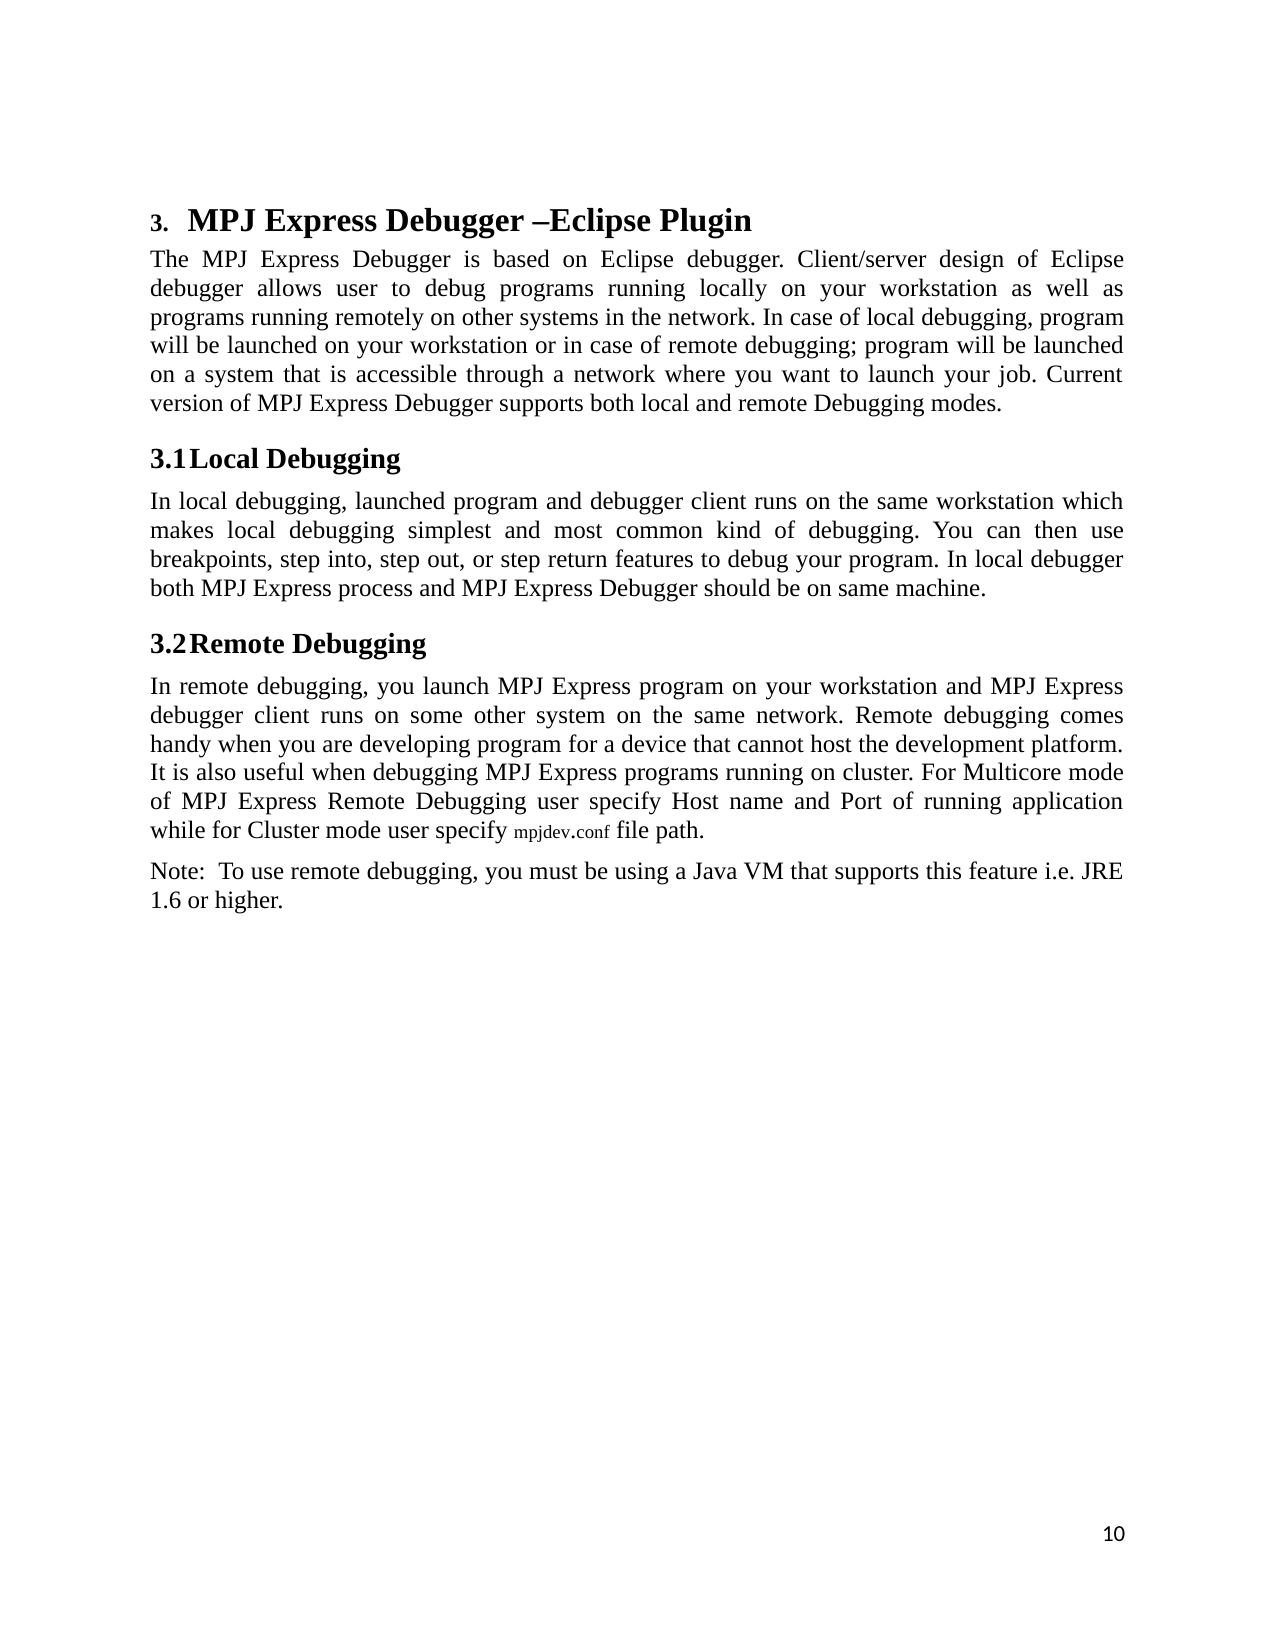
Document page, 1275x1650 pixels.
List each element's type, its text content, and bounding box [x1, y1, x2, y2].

text The MPJ Express Debugger is based on Eclipse debugger. Client/server design of Eclipse debugger allows user to debug programs running locally on your workstation as well as programs running remotely on other systems in the network. In case of local debugging, program will be launched on your workstation or in case of remote debugging; program will be launched on a system that is accessible through a network where you want to launch your job. Current version of MPJ Express Debugger supports both local and remote Debugging modes. [150, 244, 1125, 417]
subtitle MPJ Express Debugger –Eclipse Plugin [150, 200, 1125, 238]
subtitle Remote Debugging [150, 626, 1125, 660]
text Note: To use remote debugging, you must be using a Java VM that supports this feature i.e. JRE 1.6 or higher. [150, 856, 1125, 914]
text In remote debugging, you launch MPJ Express program on your workstation and MPJ Express debugger client runs on some other system on the same network. Remote debugging comes handy when you are developing program for a device that cannot host the development platform. It is also useful when debugging MPJ Express programs running on cluster. For Multicore mode of MPJ Express Remote Debugging user specify Host name and Port of running application while for Cluster mode user specify mpjdev.conf file path. [150, 671, 1125, 844]
subtitle Local Debugging [150, 442, 1125, 475]
text In local debugging, launched program and debugger client runs on the same workstation which makes local debugging simplest and most common kind of debugging. You can then use breakpoints, step into, step out, or step return features to debug your program. In local debugger both MPJ Express process and MPJ Express Debugger should be on same machine. [150, 486, 1125, 601]
